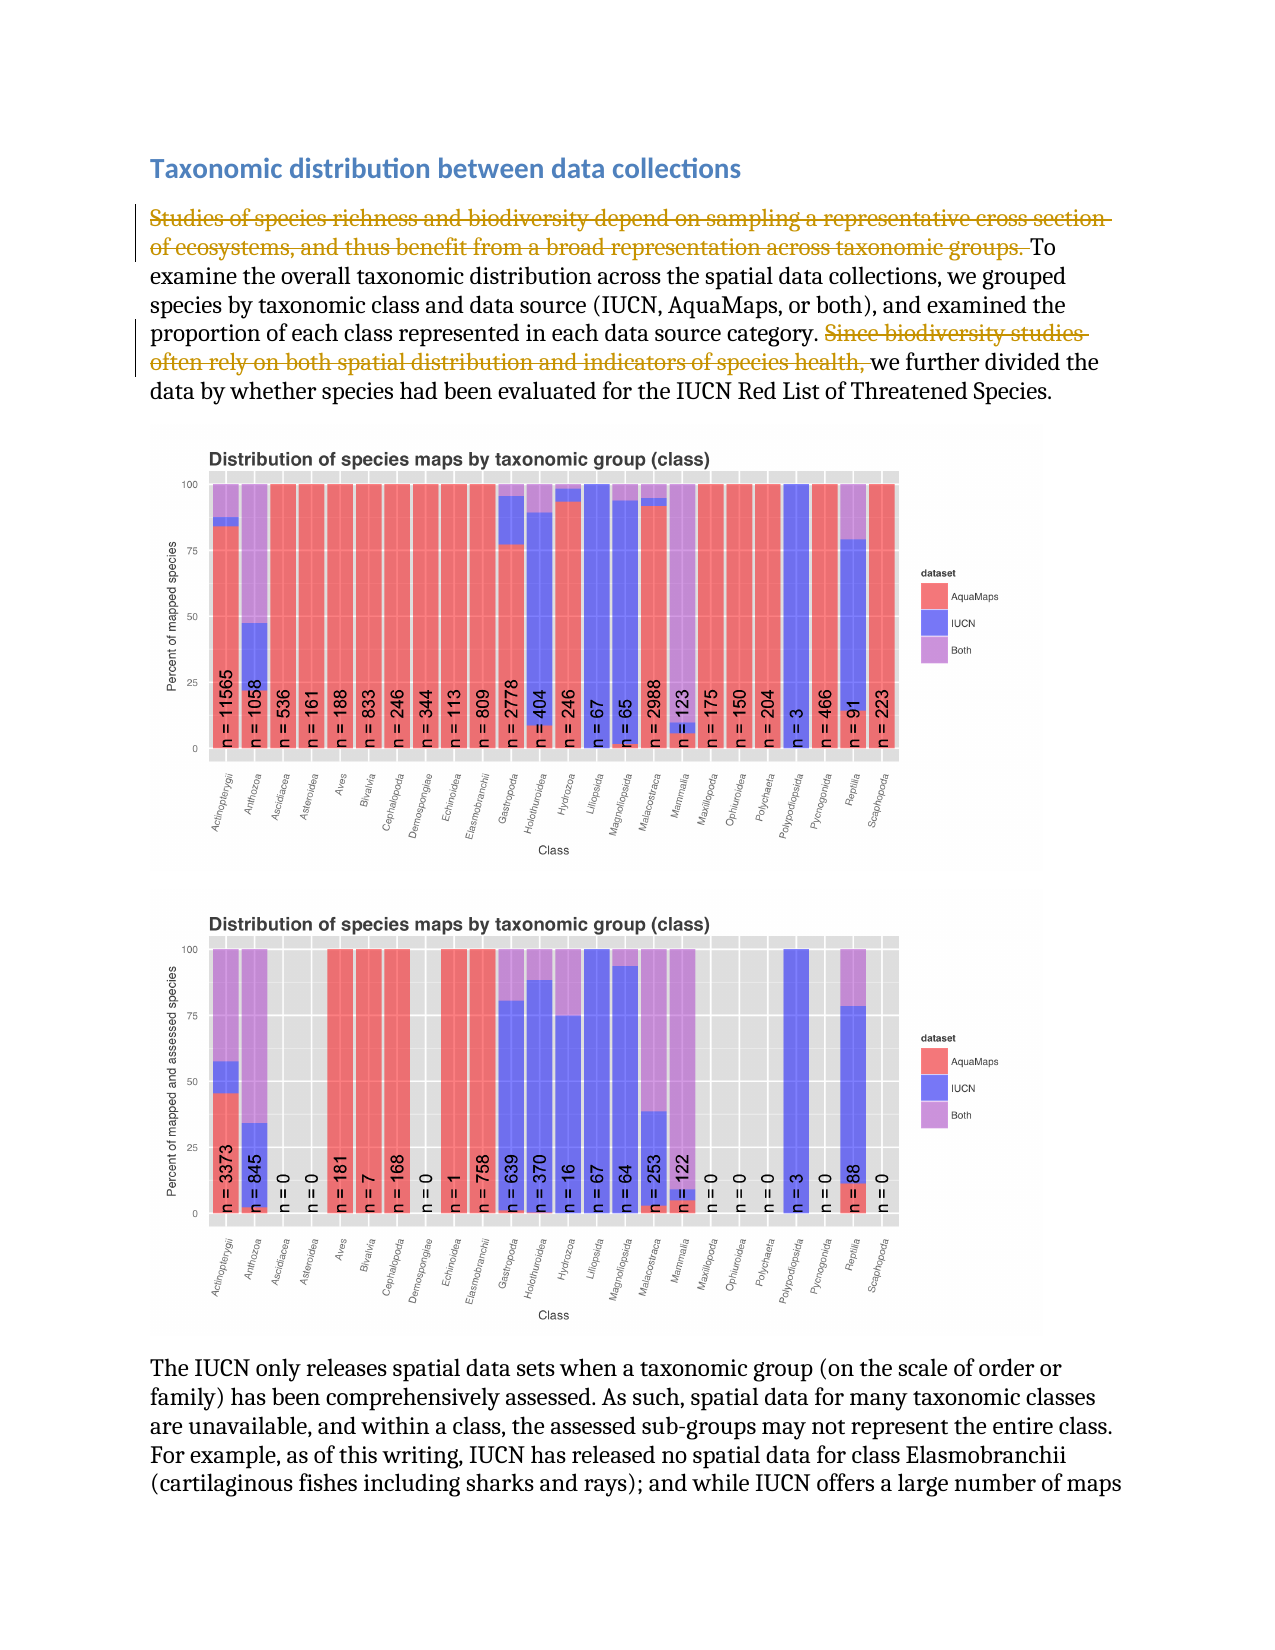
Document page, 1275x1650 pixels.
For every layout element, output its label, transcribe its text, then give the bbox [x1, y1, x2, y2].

picture [150, 424, 1043, 871]
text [150, 1354, 1125, 1498]
text To examine the overall taxonomic distribution across the spatial data collections, we grouped species by taxonomic class and data source (IUCN, AquaMaps, or both), and examined the proportion of each class represented in each data source category. we further divided the data by whether species had been evaluated for the IUCN Red List of Threatened Species. [150, 204, 1125, 406]
picture [150, 889, 1043, 1336]
subtitle Taxonomic distribution between data collections [150, 150, 1125, 186]
